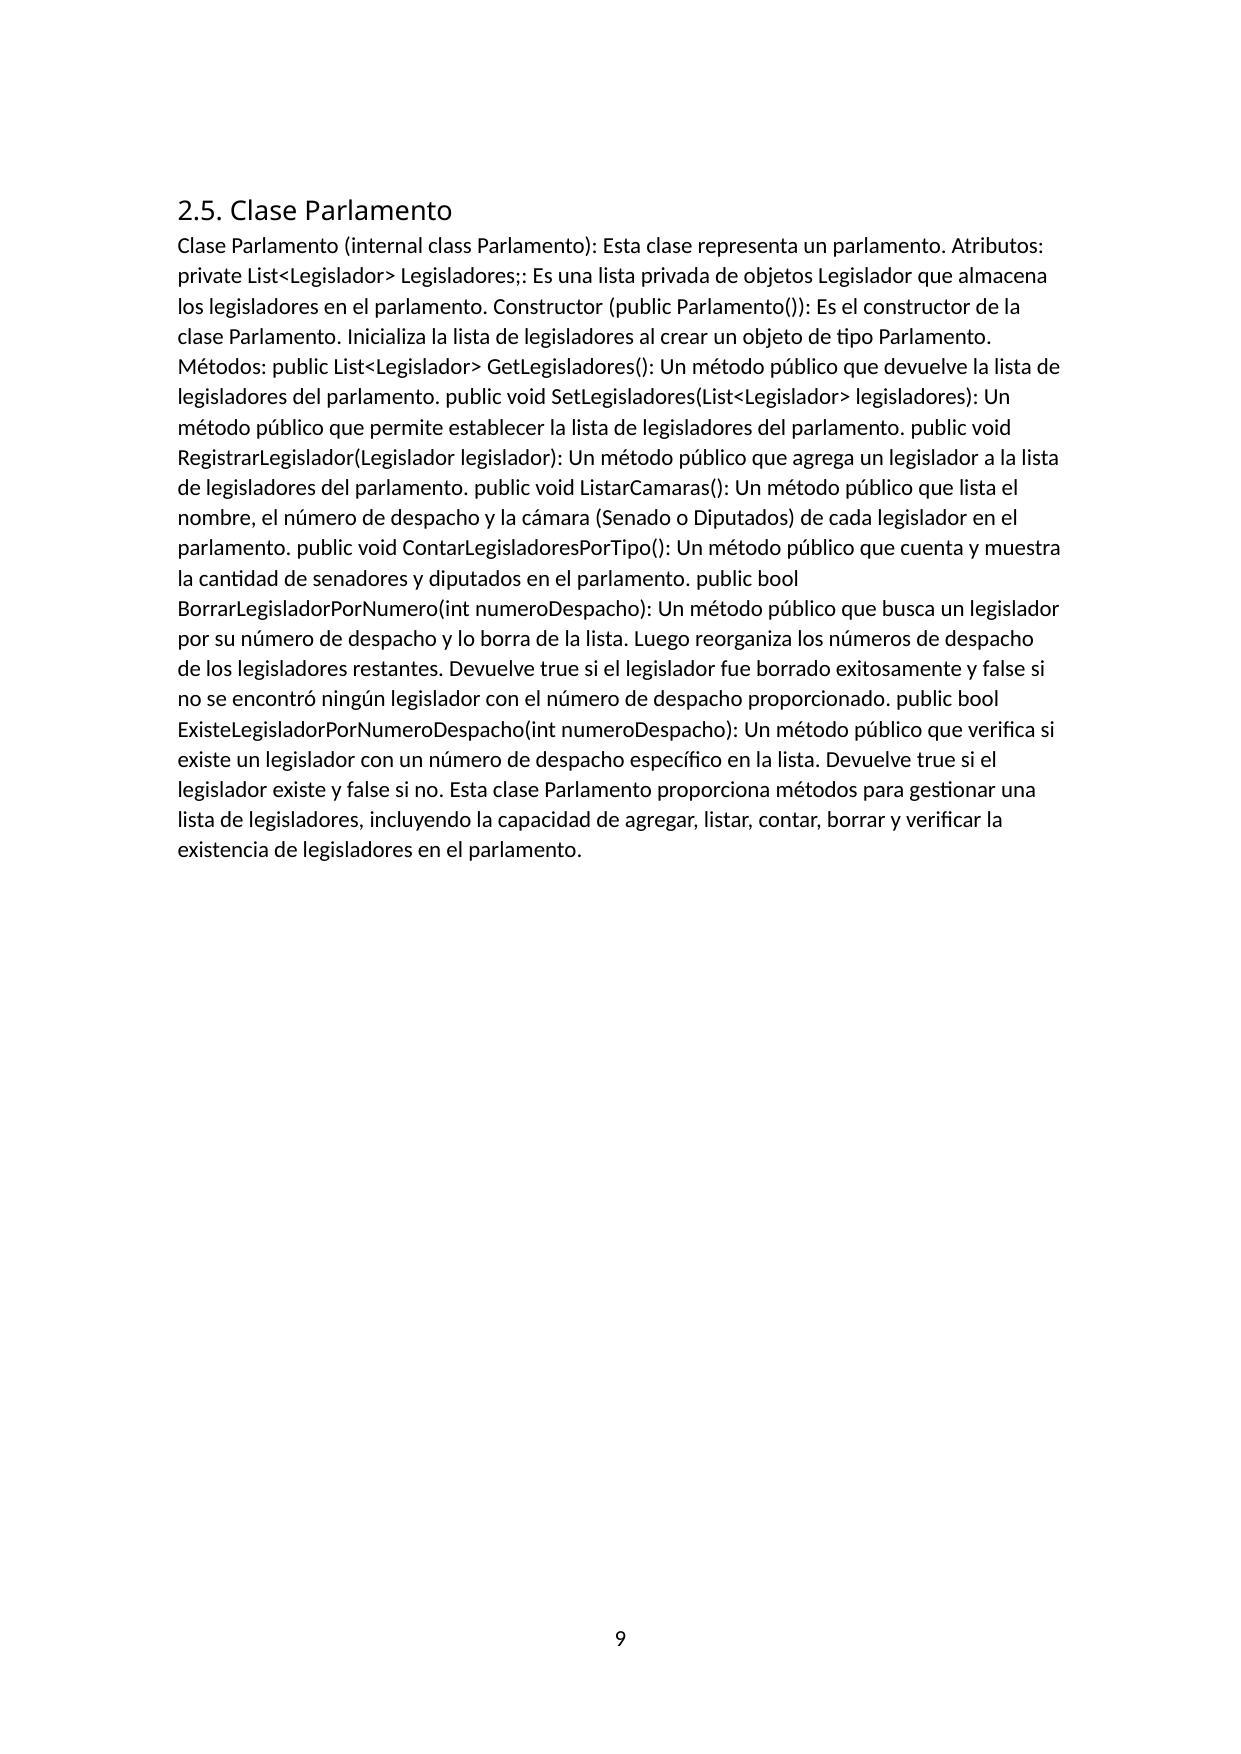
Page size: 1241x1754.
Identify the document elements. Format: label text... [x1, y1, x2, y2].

subtitle 2.5. Clase Parlamento [177, 192, 1063, 228]
text Clase Parlamento (internal class Parlamento): Esta clase representa un parlamento. Atributos: private List<Legislador> Legisladores;: Es una lista privada de objetos Legislador que almacena los legisladores en el parlamento. Constructor (public Parlamento()): Es el constructor de la clase Parlamento. Inicializa la lista de legisladores al crear un objeto de tipo Parlamento. Métodos: public List<Legislador> GetLegisladores(): Un método público que devuelve la lista de legisladores del parlamento. public void SetLegisladores(List<Legislador> legisladores): Un método público que permite establecer la lista de legisladores del parlamento. public void RegistrarLegislador(Legislador legislador): Un método público que agrega un legislador a la lista de legisladores del parlamento. public void ListarCamaras(): Un método público que lista el nombre, el número de despacho y la cámara (Senado o Diputados) de cada legislador en el parlamento. public void ContarLegisladoresPorTipo(): Un método público que cuenta y muestra la cantidad de senadores y diputados en el parlamento. public bool BorrarLegisladorPorNumero(int numeroDespacho): Un método público que busca un legislador por su número de despacho y lo borra de la lista. Luego reorganiza los números de despacho de los legisladores restantes. Devuelve true si el legislador fue borrado exitosamente y false si no se encontró ningún legislador con el número de despacho proporcionado. public bool ExisteLegisladorPorNumeroDespacho(int numeroDespacho): Un método público que verifica si existe un legislador con un número de despacho específico en la lista. Devuelve true si el legislador existe y false si no. Esta clase Parlamento proporciona métodos para gestionar una lista de legisladores, incluyendo la capacidad de agregar, listar, contar, borrar y verificar la existencia de legisladores en el parlamento. [177, 231, 1063, 863]
